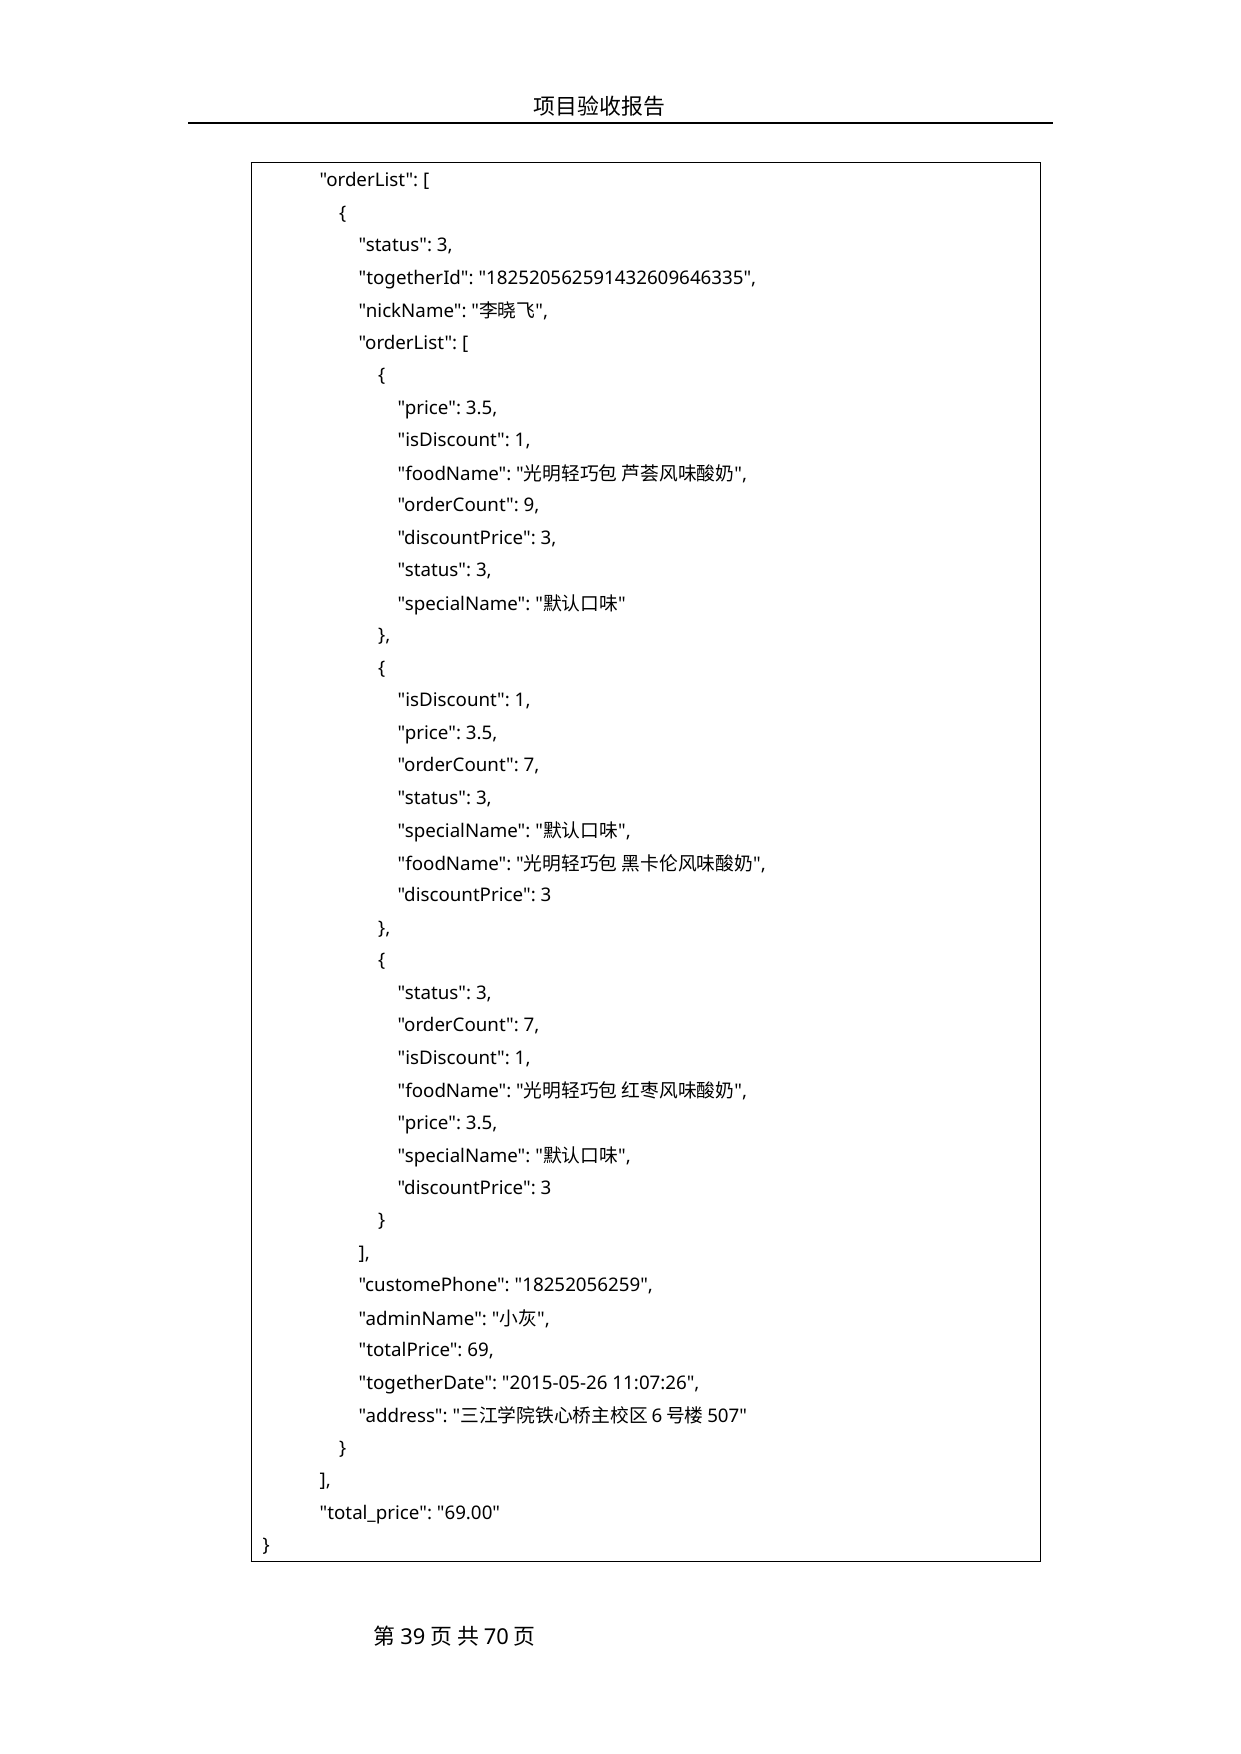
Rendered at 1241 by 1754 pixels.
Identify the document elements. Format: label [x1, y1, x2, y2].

table_header [252, 163, 1040, 1561]
